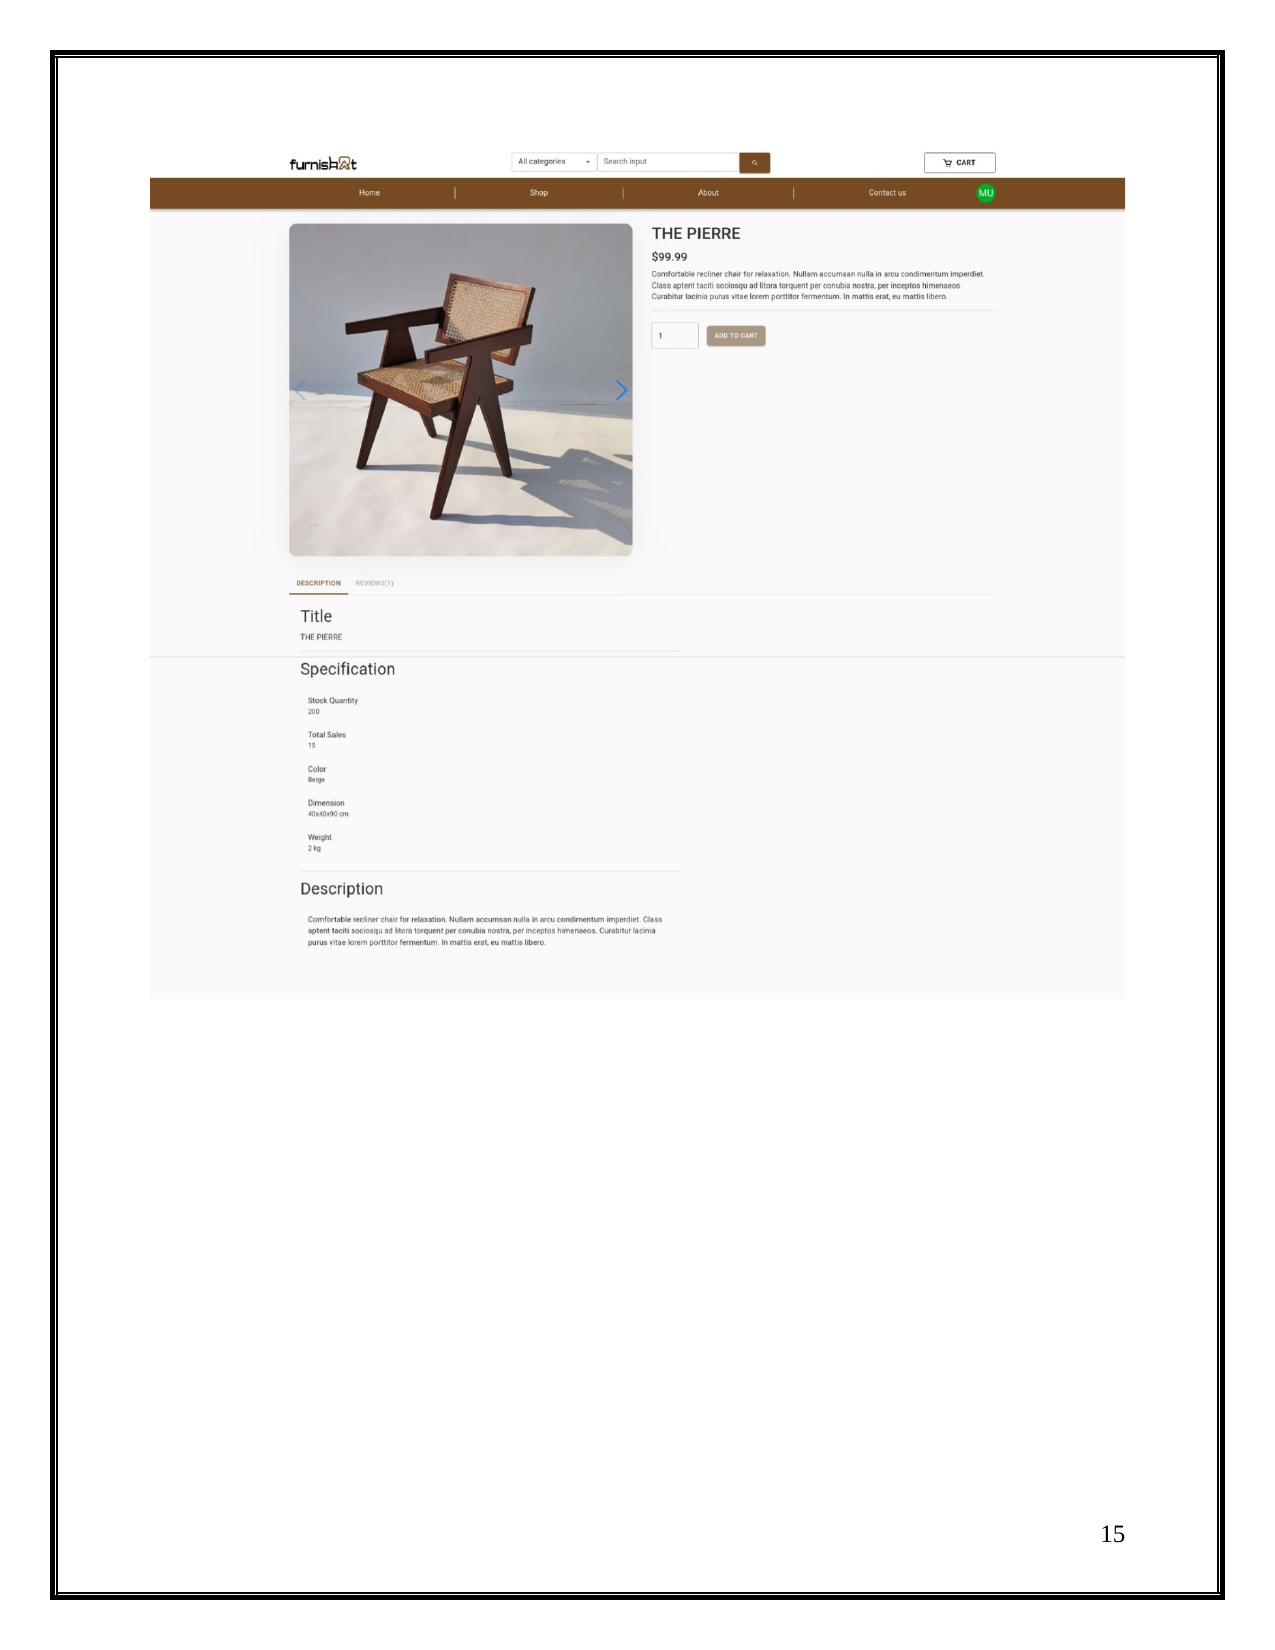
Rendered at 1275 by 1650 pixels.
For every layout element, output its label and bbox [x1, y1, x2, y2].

picture [150, 150, 1125, 999]
